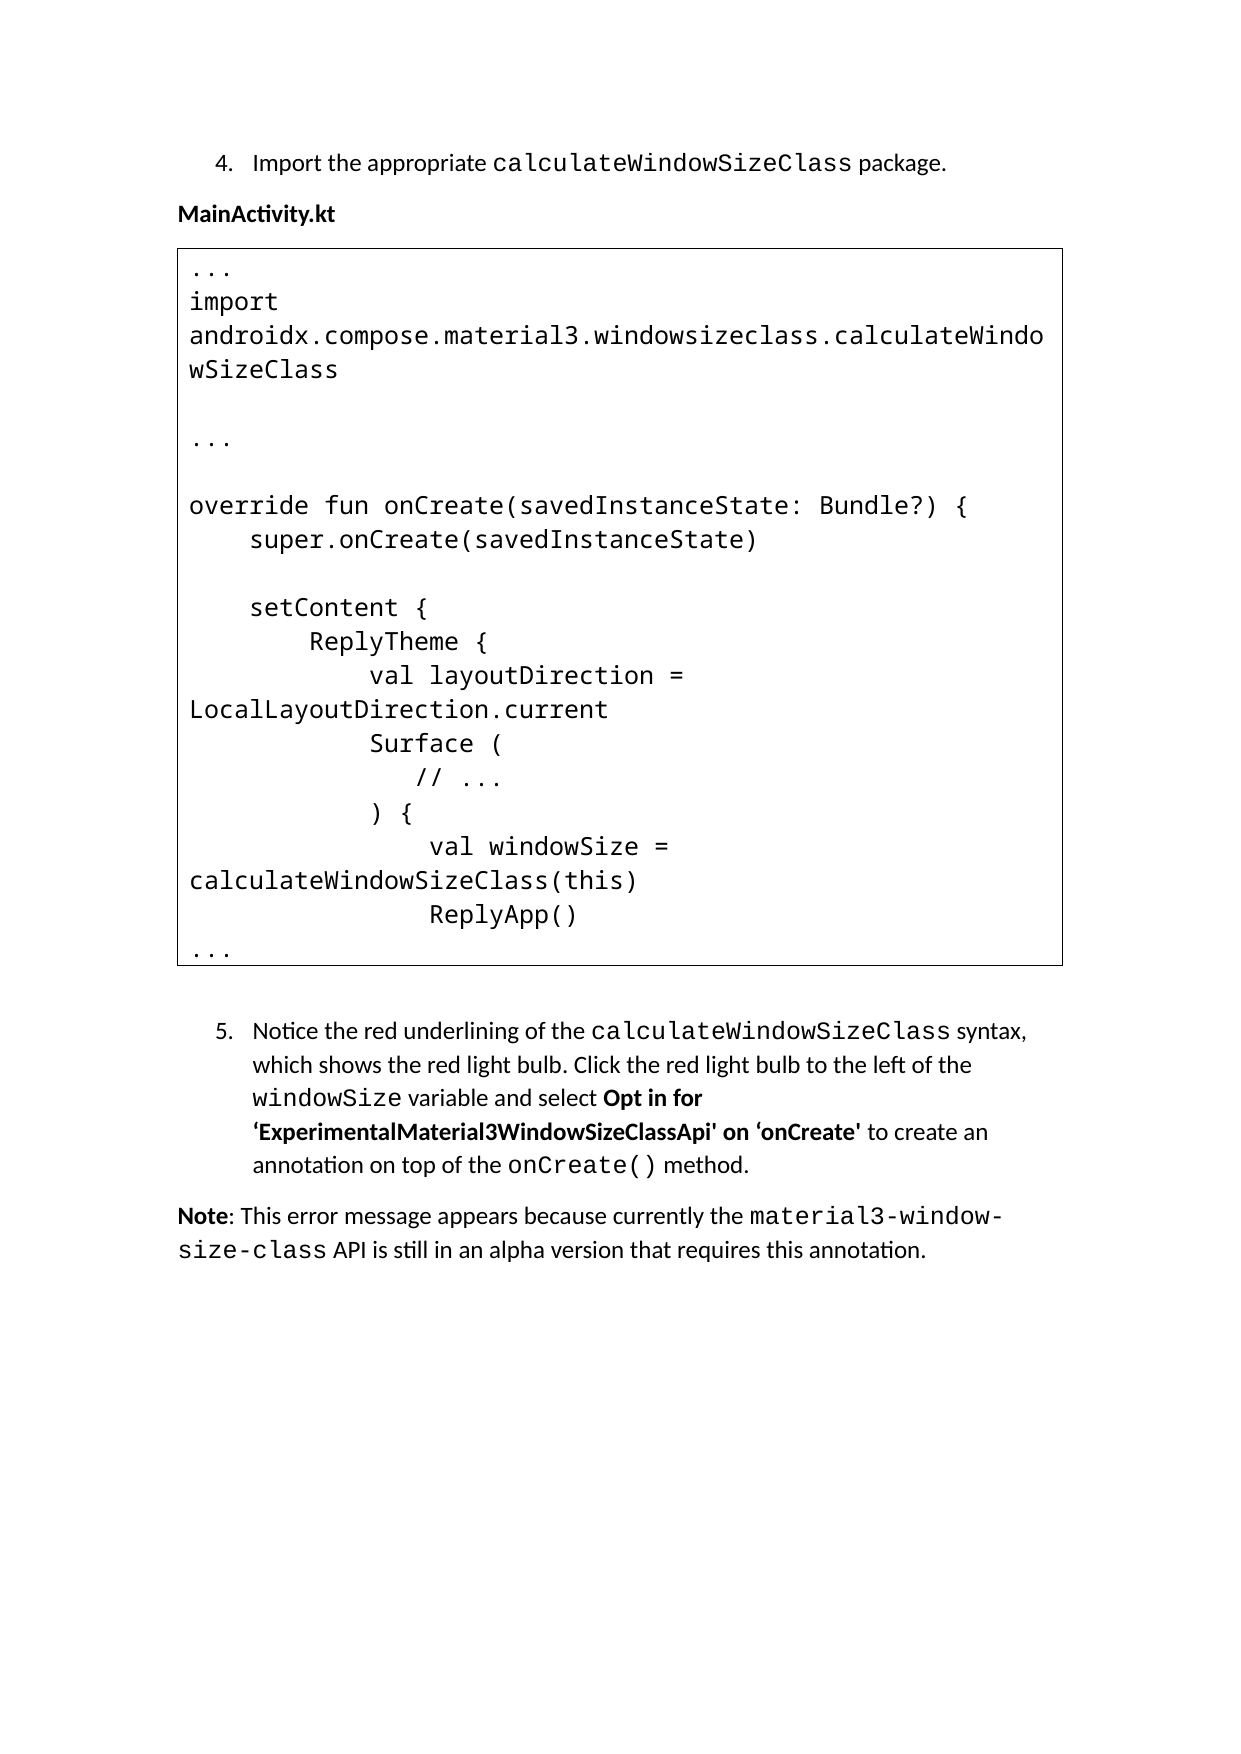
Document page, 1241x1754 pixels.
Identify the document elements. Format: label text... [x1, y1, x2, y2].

list Notice the red underlining of the calculateWindowSizeClass syntax, which shows the red light bulb. Click the red light bulb to the left of the windowSize variable and select Opt in for ‘ExperimentalMaterial3WindowSizeClassApi' on ‘onCreate' to create an annotation on top of the onCreate() method. [215, 1015, 1063, 1181]
table_header ... import androidx.compose.material3.windowsizeclass.calculateWindowSizeClass ... override fun onCreate(savedInstanceState: Bundle?) { super.onCreate(savedInstanceState) setContent { ReplyTheme { val layoutDirection = LocalLayoutDirection.current Surface ( // ... ) { val windowSize = calculateWindowSizeClass(this) ReplyApp() ... [178, 249, 1062, 964]
text Note: This error message appears because currently the material3-window-size-class API is still in an alpha version that requires this annotation. [177, 1200, 1063, 1266]
text MainActivity.kt [177, 198, 1063, 229]
list Import the appropriate calculateWindowSizeClass package. [215, 148, 1063, 179]
